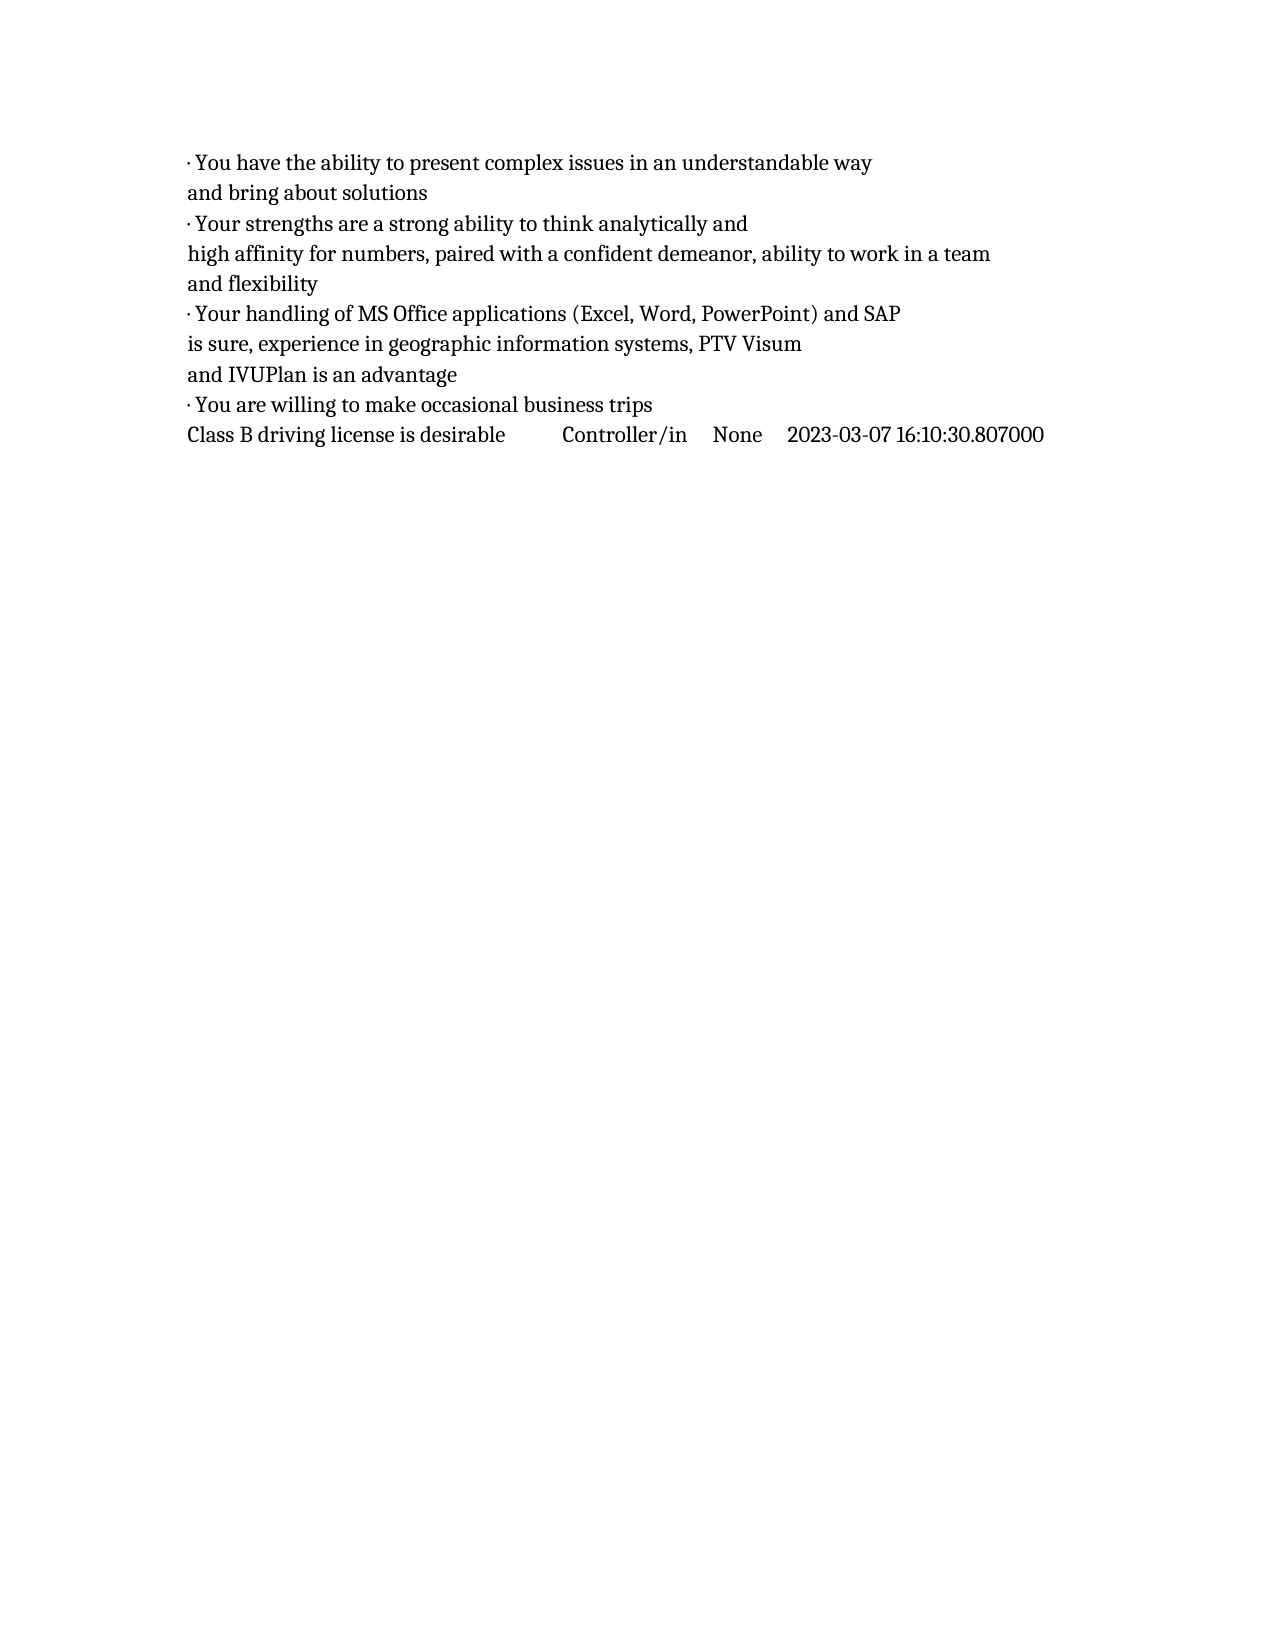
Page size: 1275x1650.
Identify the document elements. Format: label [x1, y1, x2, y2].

text [187, 150, 1087, 478]
